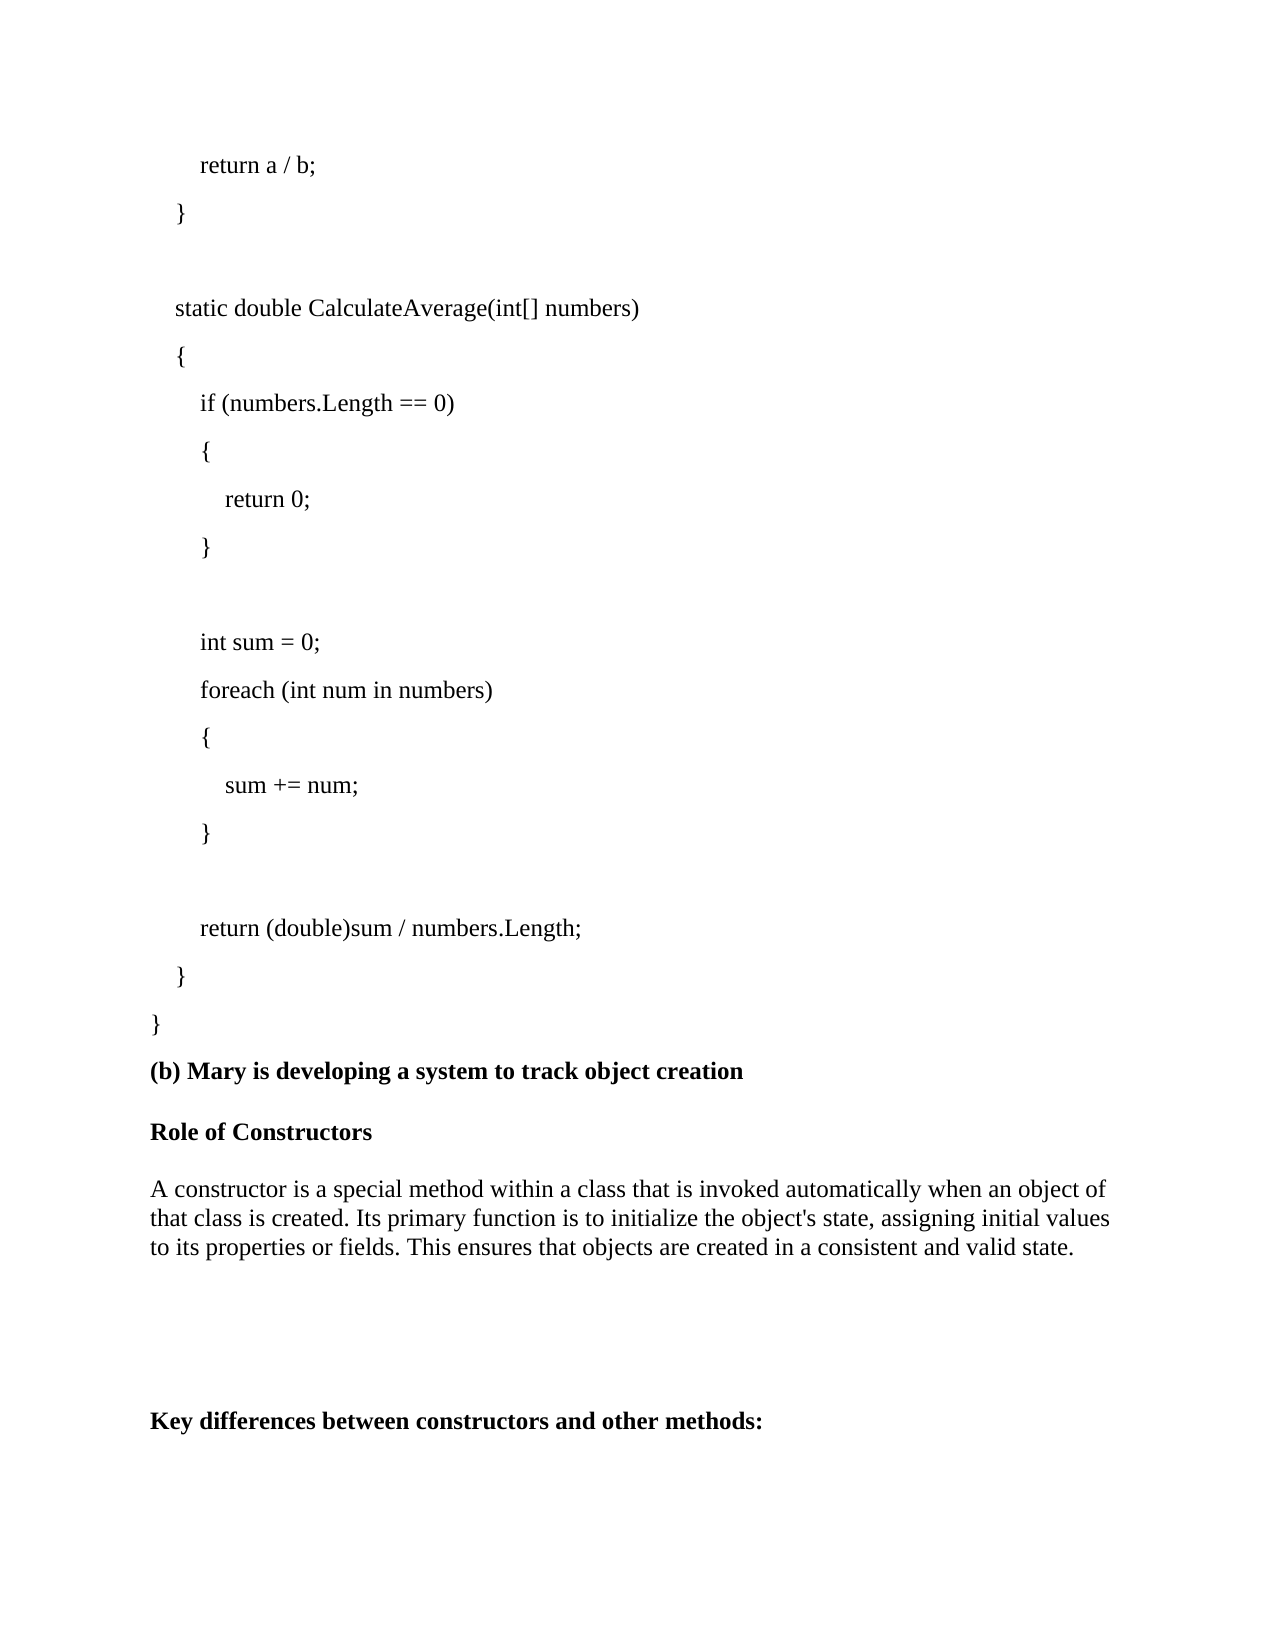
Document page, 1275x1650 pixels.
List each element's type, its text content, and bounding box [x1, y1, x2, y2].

text int sum = 0; [150, 627, 1125, 656]
text { [150, 341, 1125, 369]
text } [150, 961, 1125, 990]
text } [150, 818, 1125, 847]
text Key differences between constructors and other methods: [150, 1406, 1125, 1434]
text { [150, 722, 1125, 751]
text } [150, 1009, 1125, 1037]
text } [150, 532, 1125, 560]
text if (numbers.Length == 0) [150, 388, 1125, 417]
text (b) Mary is developing a system to track object creation [150, 1056, 1125, 1085]
text } [150, 198, 1125, 226]
text sum += num; [150, 770, 1125, 799]
text static double CalculateAverage(int[] numbers) [150, 293, 1125, 322]
text A constructor is a special method within a class that is invoked automatically when an object of that class is created. Its primary function is to initialize the object's state, assigning initial values to its properties or fields. This ensures that objects are created in a consistent and valid state. [150, 1174, 1125, 1261]
text return 0; [150, 484, 1125, 513]
text return (double)sum / numbers.Length; [150, 913, 1125, 942]
text return a / b; [150, 150, 1125, 179]
text { [150, 436, 1125, 465]
text Role of Constructors [150, 1117, 1125, 1145]
text foreach (int num in numbers) [150, 675, 1125, 703]
